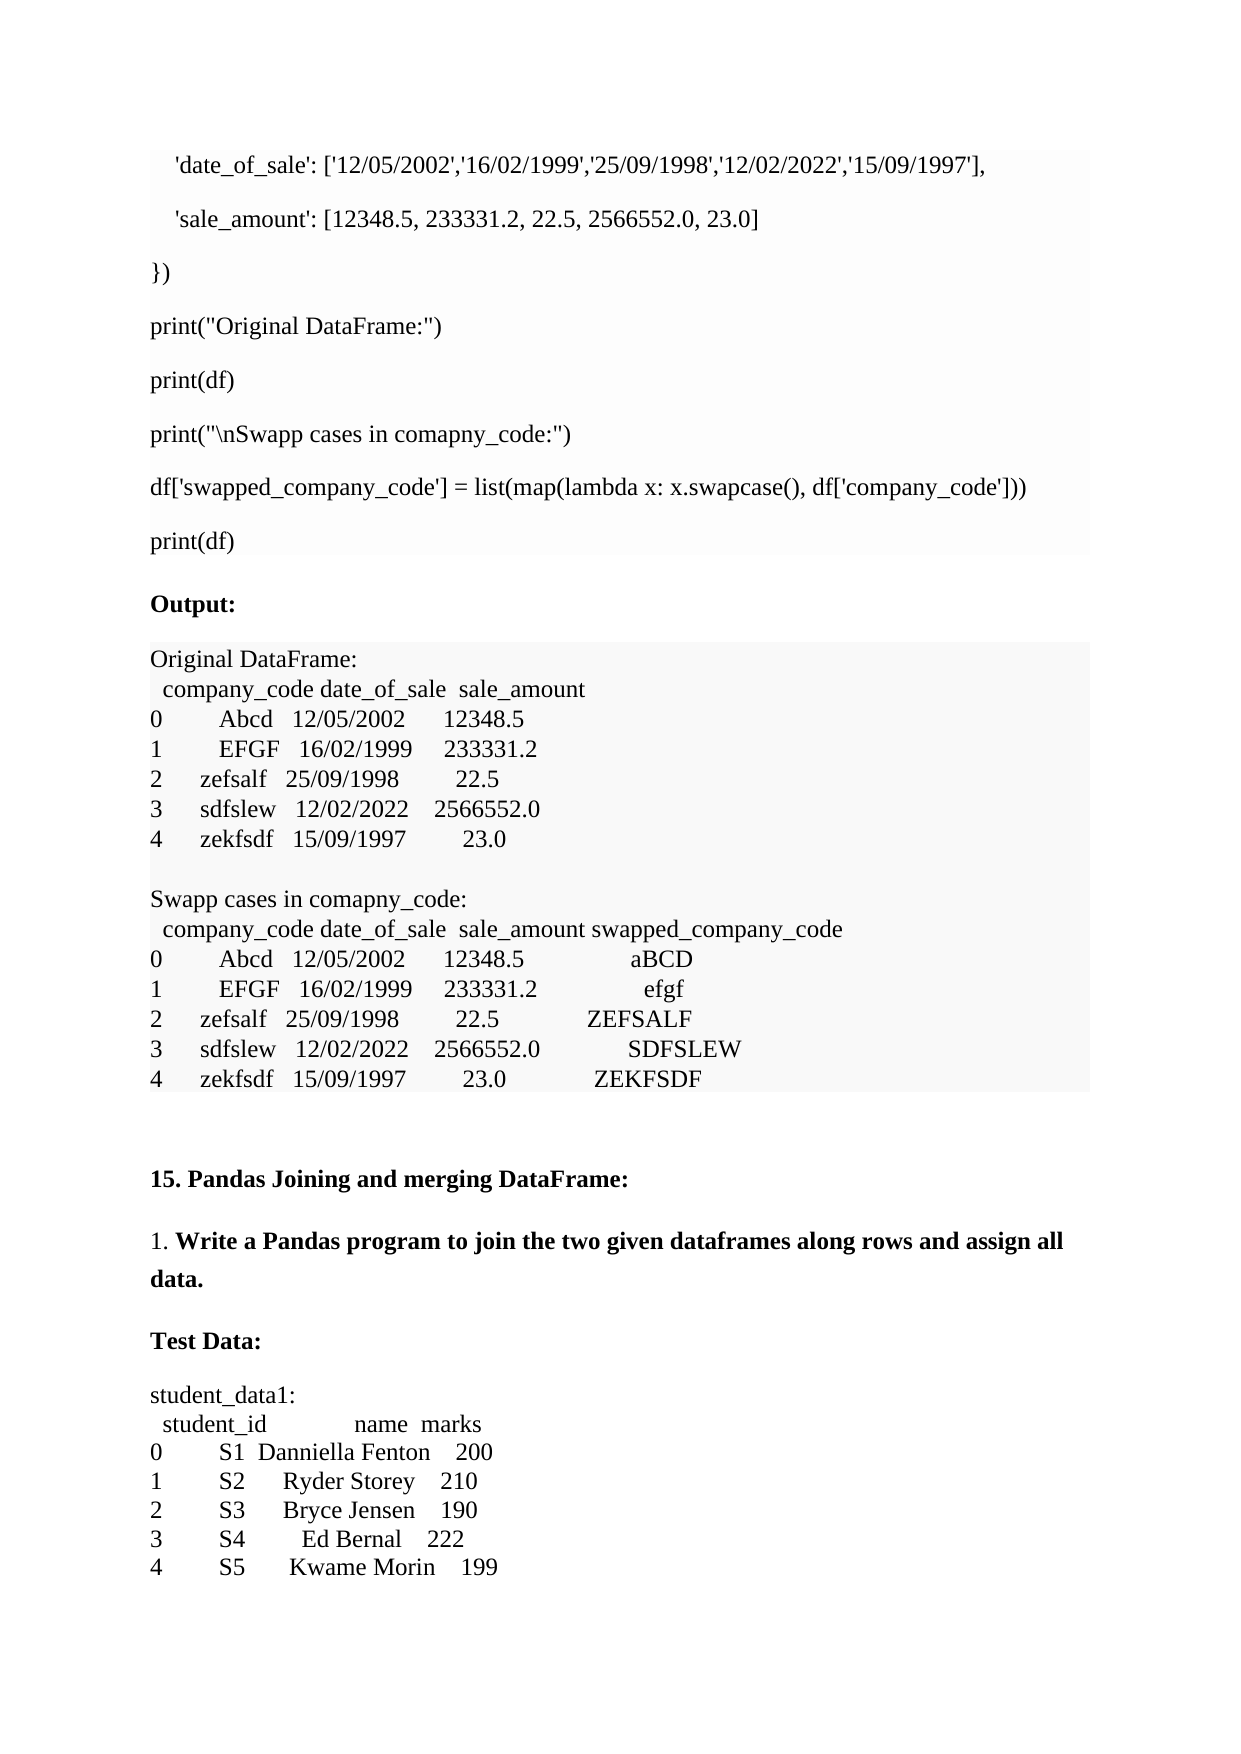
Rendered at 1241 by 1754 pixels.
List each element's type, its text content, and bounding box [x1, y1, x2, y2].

text 1. Write a Pandas program to join the two given dataframes along rows and assign all data. [150, 1217, 1090, 1292]
text student_id name marks [150, 1409, 1090, 1437]
text 0 Abcd 12/05/2002 12348.5 [150, 702, 1090, 732]
text print("Original DataFrame:") [150, 311, 1090, 340]
text Test Data: [150, 1317, 1090, 1355]
text Swapp cases in comapny_code: [150, 882, 1090, 912]
text company_code date_of_sale sale_amount [150, 672, 1090, 702]
text 4 S5 Kwame Morin 199 [150, 1552, 1090, 1581]
text 'sale_amount': [12348.5, 233331.2, 22.5, 2566552.0, 23.0] [150, 204, 1090, 232]
text 2 zefsalf 25/09/1998 22.5 ZEFSALF [150, 1002, 1090, 1032]
text }) [150, 257, 1090, 286]
text 1 S2 Ryder Storey 210 [150, 1466, 1090, 1495]
text company_code date_of_sale sale_amount swapped_company_code [150, 912, 1090, 942]
text student_data1: [150, 1380, 1090, 1409]
text Original DataFrame: [150, 642, 1090, 672]
text 1 EFGF 16/02/1999 233331.2 efgf [150, 972, 1090, 1002]
text 4 zekfsdf 15/09/1997 23.0 [150, 822, 1090, 852]
text 3 sdfslew 12/02/2022 2566552.0 SDFSLEW [150, 1032, 1090, 1062]
text 3 S4 Ed Bernal 222 [150, 1524, 1090, 1552]
text 2 S3 Bryce Jensen 190 [150, 1495, 1090, 1524]
text df['swapped_company_code'] = list(map(lambda x: x.swapcase(), df['company_code'])) [150, 472, 1090, 501]
text 2 zefsalf 25/09/1998 22.5 [150, 762, 1090, 792]
text print("\nSwapp cases in comapny_code:") [150, 419, 1090, 447]
text 15. Pandas Joining and merging DataFrame: [150, 1155, 1090, 1192]
text 1 EFGF 16/02/1999 233331.2 [150, 732, 1090, 762]
text 'date_of_sale': ['12/05/2002','16/02/1999','25/09/1998','12/02/2022','15/09/1997'], [150, 150, 1090, 179]
text Output: [150, 580, 1090, 617]
text 0 Abcd 12/05/2002 12348.5 aBCD [150, 942, 1090, 972]
text 3 sdfslew 12/02/2022 2566552.0 [150, 792, 1090, 822]
text print(df) [150, 526, 1090, 555]
text print(df) [150, 365, 1090, 394]
text 0 S1 Danniella Fenton 200 [150, 1437, 1090, 1466]
text 4 zekfsdf 15/09/1997 23.0 ZEKFSDF [150, 1062, 1090, 1092]
